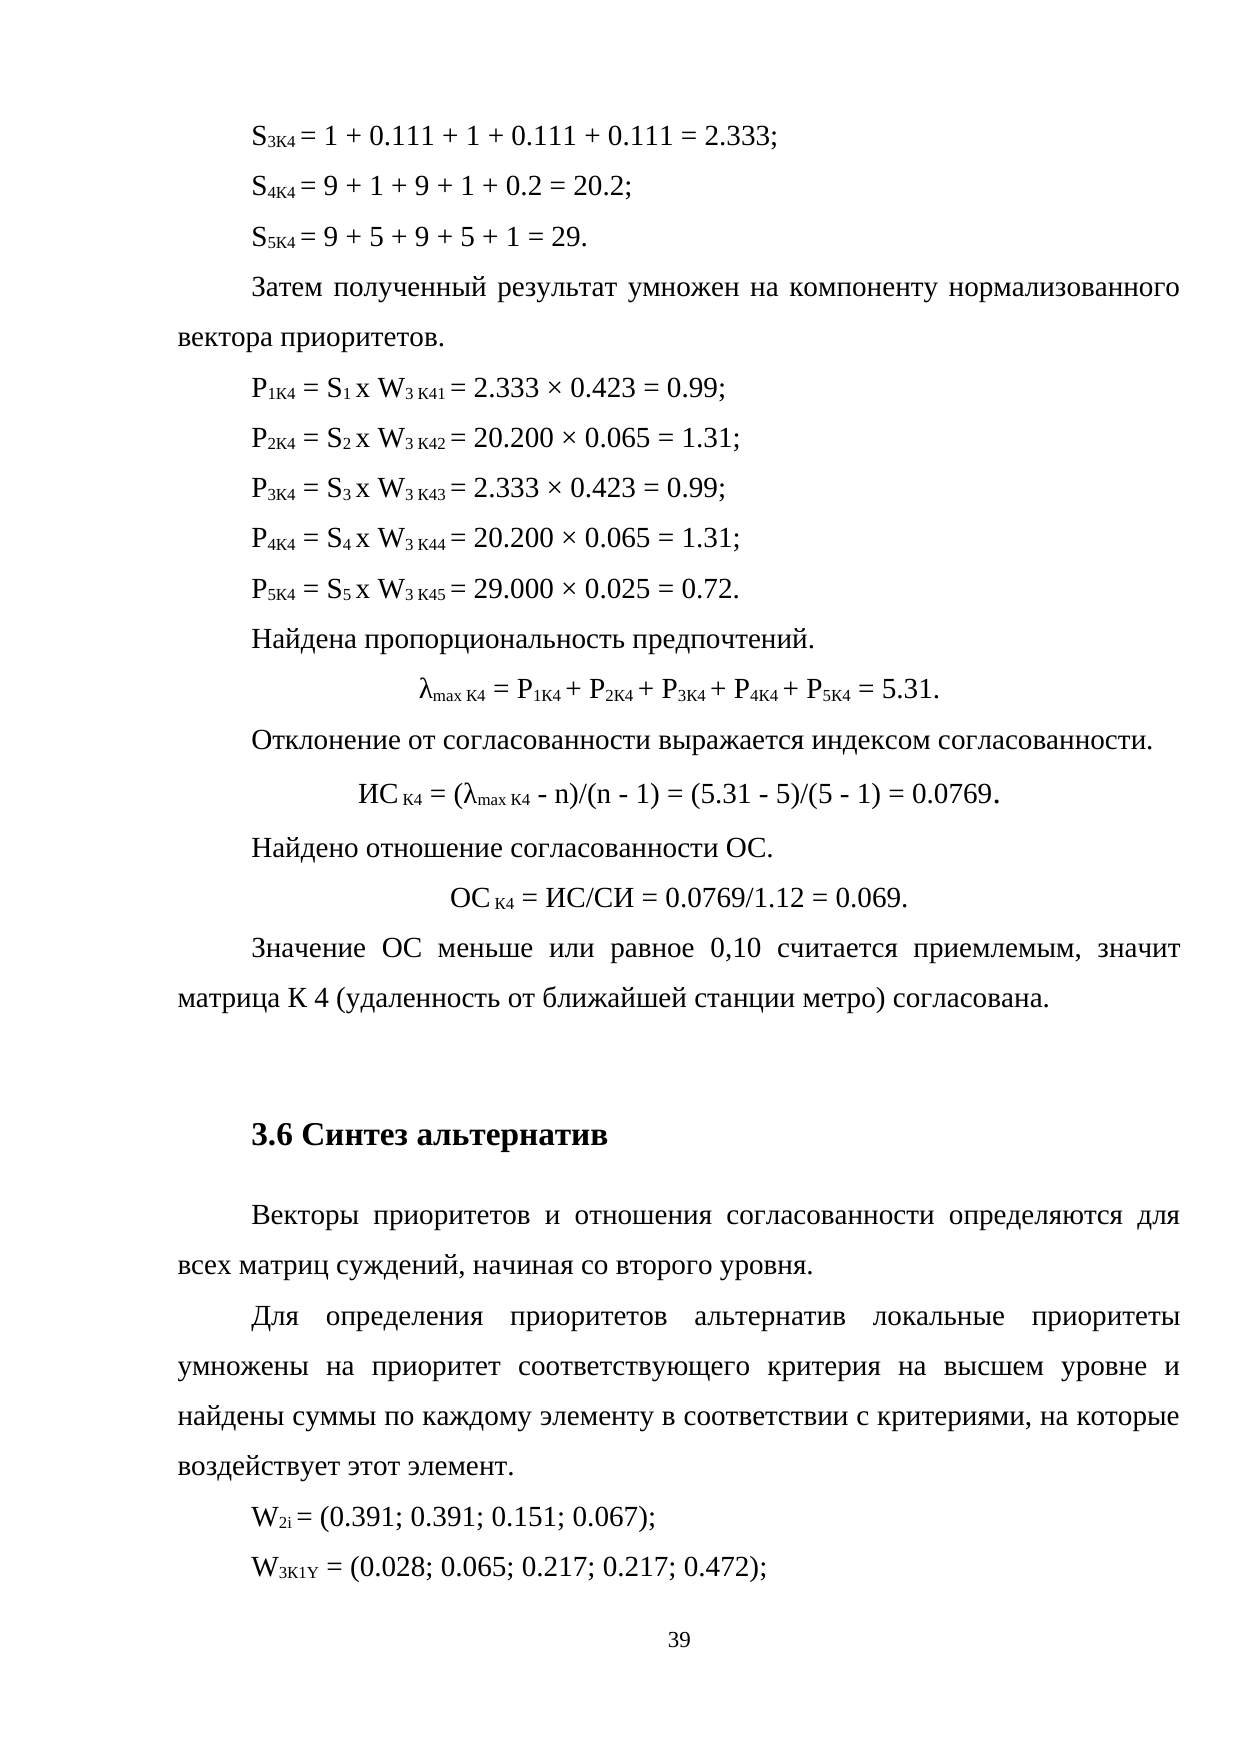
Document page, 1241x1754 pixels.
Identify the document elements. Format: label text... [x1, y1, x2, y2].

text W3К1Y = (0.028; 0.065; 0.217; 0.217; 0.472); [177, 1549, 1181, 1583]
text Для определения приоритетов альтернатив локальные приоритеты умножены на приоритет соответствующего критерия на высшем уровне и найдены суммы по каждому элементу в соответствии с критериями, на которые воздействует этот элемент. [177, 1298, 1181, 1482]
text ОС К4 = ИС/СИ = 0.0769/1.12 = 0.069. [177, 880, 1181, 913]
text Значение ОС меньше или равное 0,10 считается приемлемым, значит матрица К 4 (удаленность от ближайшей станции метро) согласована. [177, 930, 1181, 1014]
text Р5К4 = S5 х W3 К45 = 29.000 × 0.025 = 0.72. [177, 571, 1181, 604]
subtitle 3.6 Синтез альтернатив [177, 1114, 1181, 1153]
text Найдена пропорциональность предпочтений. [177, 621, 1181, 655]
text S4К4 = 9 + 1 + 9 + 1 + 0.2 = 20.2; [177, 168, 1181, 202]
text Р3К4 = S3 х W3 К43 = 2.333 × 0.423 = 0.99; [177, 470, 1181, 504]
text Р4К4 = S4 х W3 К44 = 20.200 × 0.065 = 1.31; [177, 521, 1181, 554]
text λmax К4 = Р1К4 + Р2К4 + Р3К4 + Р4К4 + Р5К4 = 5.31. [177, 672, 1181, 705]
text ИС К4 = (λmax К4 - n)/(n - 1) = (5.31 - 5)/(5 - 1) = 0.0769. [177, 772, 1181, 811]
text Затем полученный результат умножен на компоненту нормализованного вектора приоритетов. [177, 269, 1181, 353]
text W2i = (0.391; 0.391; 0.151; 0.067); [177, 1499, 1181, 1532]
text Отклонение от согласованности выражается индексом согласованности. [177, 722, 1181, 755]
text Р2К4 = S2 х W3 К42 = 20.200 × 0.065 = 1.31; [177, 420, 1181, 453]
text Найдено отношение согласованности ОС. [177, 830, 1181, 863]
text S3К4 = 1 + 0.111 + 1 + 0.111 + 0.111 = 2.333; [177, 118, 1181, 152]
text Векторы приоритетов и отношения согласованности определяются для всех матриц суждений, начиная со второго уровня. [177, 1197, 1181, 1281]
text Р1К4 = S1 х W3 К41 = 2.333 × 0.423 = 0.99; [177, 370, 1181, 403]
text S5К4 = 9 + 5 + 9 + 5 + 1 = 29. [177, 219, 1181, 252]
